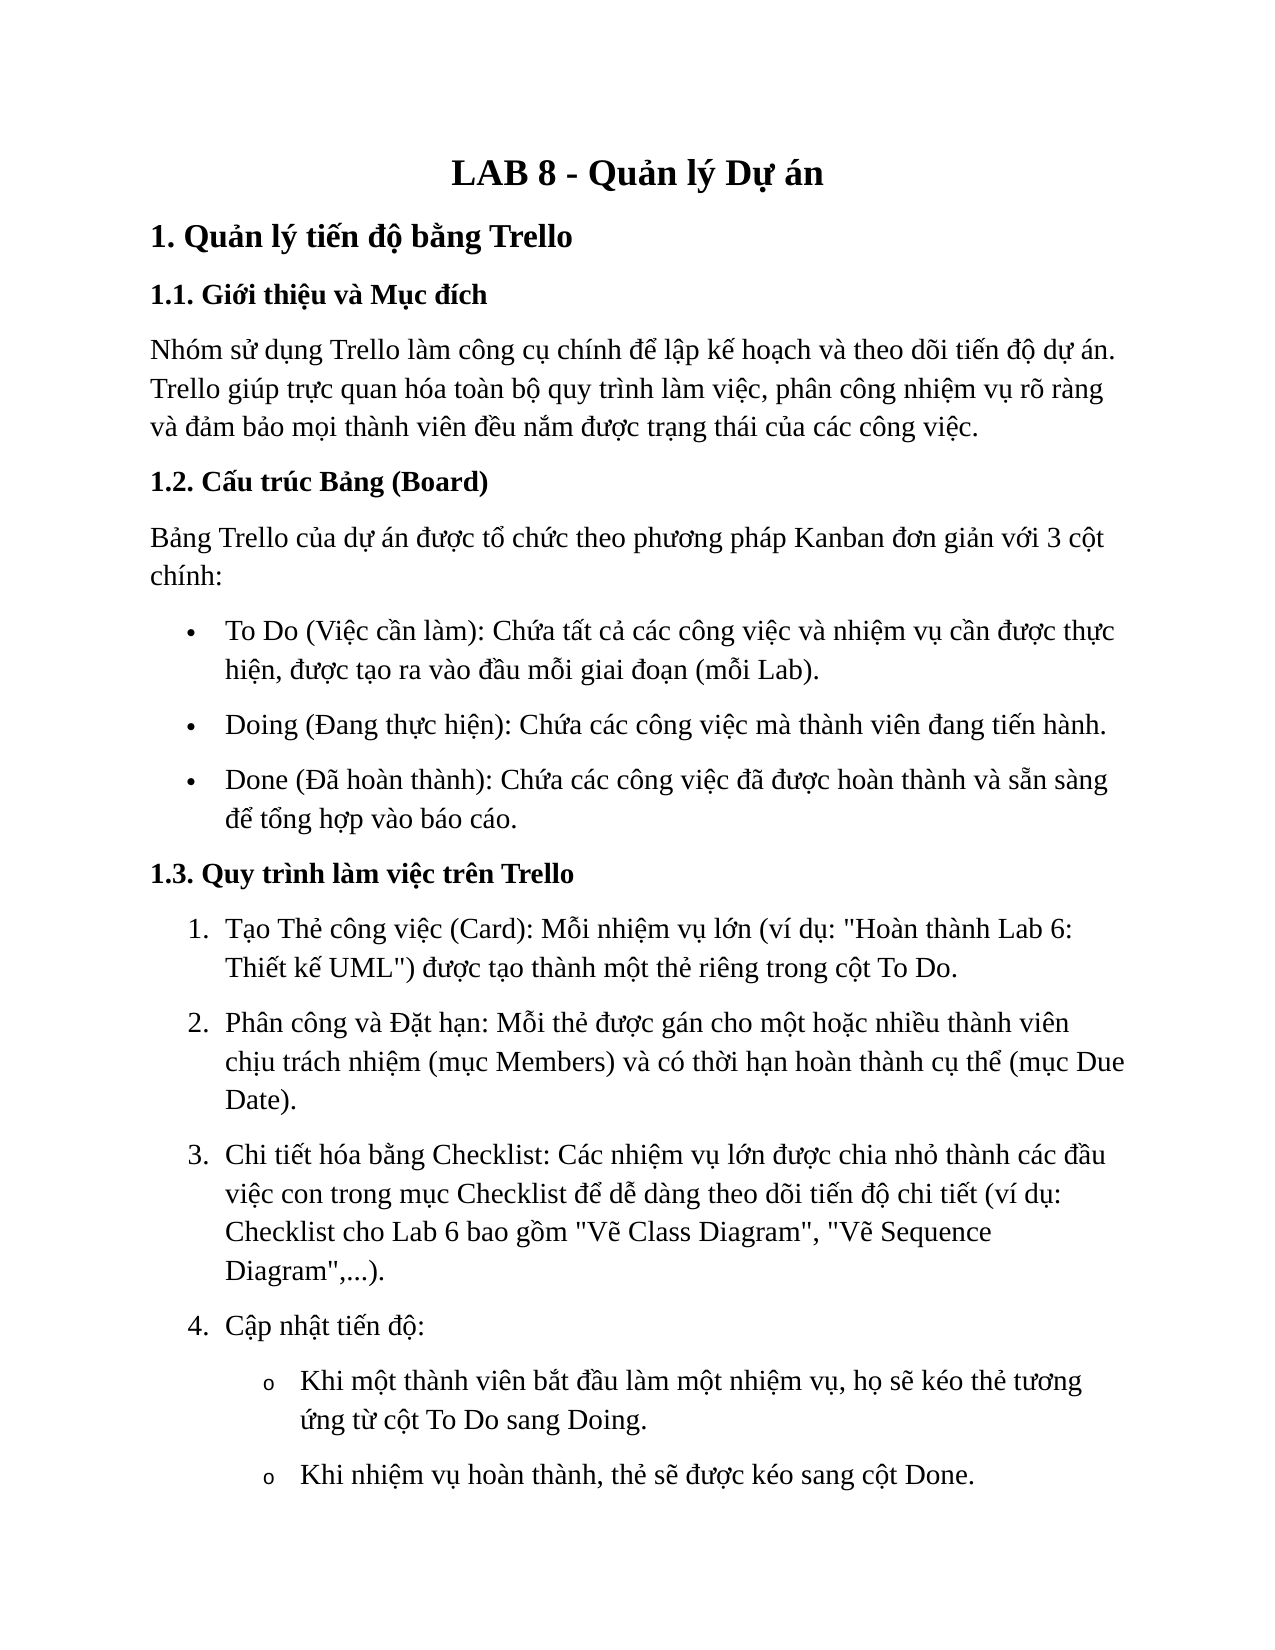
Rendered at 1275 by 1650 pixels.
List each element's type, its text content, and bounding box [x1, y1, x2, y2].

text LAB 8 - Quản lý Dự án [150, 150, 1125, 193]
list Chi tiết hóa bằng Checklist: Các nhiệm vụ lớn được chia nhỏ thành các đầu việc con trong mục Checklist để dễ dàng theo dõi tiến độ chi tiết (ví dụ: Checklist cho Lab 6 bao gồm "Vẽ Class Diagram", "Vẽ Sequence Diagram",...). [187, 1137, 1125, 1287]
list Tạo Thẻ công việc (Card): Mỗi nhiệm vụ lớn (ví dụ: "Hoàn thành Lab 6: Thiết kế UML") được tạo thành một thẻ riêng trong cột To Do. [187, 911, 1125, 983]
list Doing (Đang thực hiện): Chứa các công việc mà thành viên đang tiến hành. [187, 707, 1125, 741]
list Cập nhật tiến độ: [187, 1308, 1125, 1342]
text 1.2. Cấu trúc Bảng (Board) [150, 464, 1125, 498]
text Nhóm sử dụng Trello làm công cụ chính để lập kế hoạch và theo dõi tiến độ dự án. Trello giúp trực quan hóa toàn bộ quy trình làm việc, phân công nhiệm vụ rõ ràng và đảm bảo mọi thành viên đều nắm được trạng thái của các công việc. [150, 332, 1125, 443]
list Phân công và Đặt hạn: Mỗi thẻ được gán cho một hoặc nhiều thành viên chịu trách nhiệm (mục Members) và có thời hạn hoàn thành cụ thể (mục Due Date). [187, 1005, 1125, 1116]
list Khi một thành viên bắt đầu làm một nhiệm vụ, họ sẽ kéo thẻ tương ứng từ cột To Do sang Doing. [262, 1363, 1125, 1436]
text 1.3. Quy trình làm việc trên Trello [150, 856, 1125, 890]
text 1. Quản lý tiến độ bằng Trello [150, 216, 1125, 254]
text Bảng Trello của dự án được tổ chức theo phương pháp Kanban đơn giản với 3 cột chính: [150, 520, 1125, 592]
text 1.1. Giới thiệu và Mục đích [150, 277, 1125, 311]
list To Do (Việc cần làm): Chứa tất cả các công việc và nhiệm vụ cần được thực hiện, được tạo ra vào đầu mỗi giai đoạn (mỗi Lab). [187, 613, 1125, 686]
list Done (Đã hoàn thành): Chứa các công việc đã được hoàn thành và sẵn sàng để tổng hợp vào báo cáo. [187, 762, 1125, 834]
list Khi nhiệm vụ hoàn thành, thẻ sẽ được kéo sang cột Done. [262, 1457, 1125, 1491]
